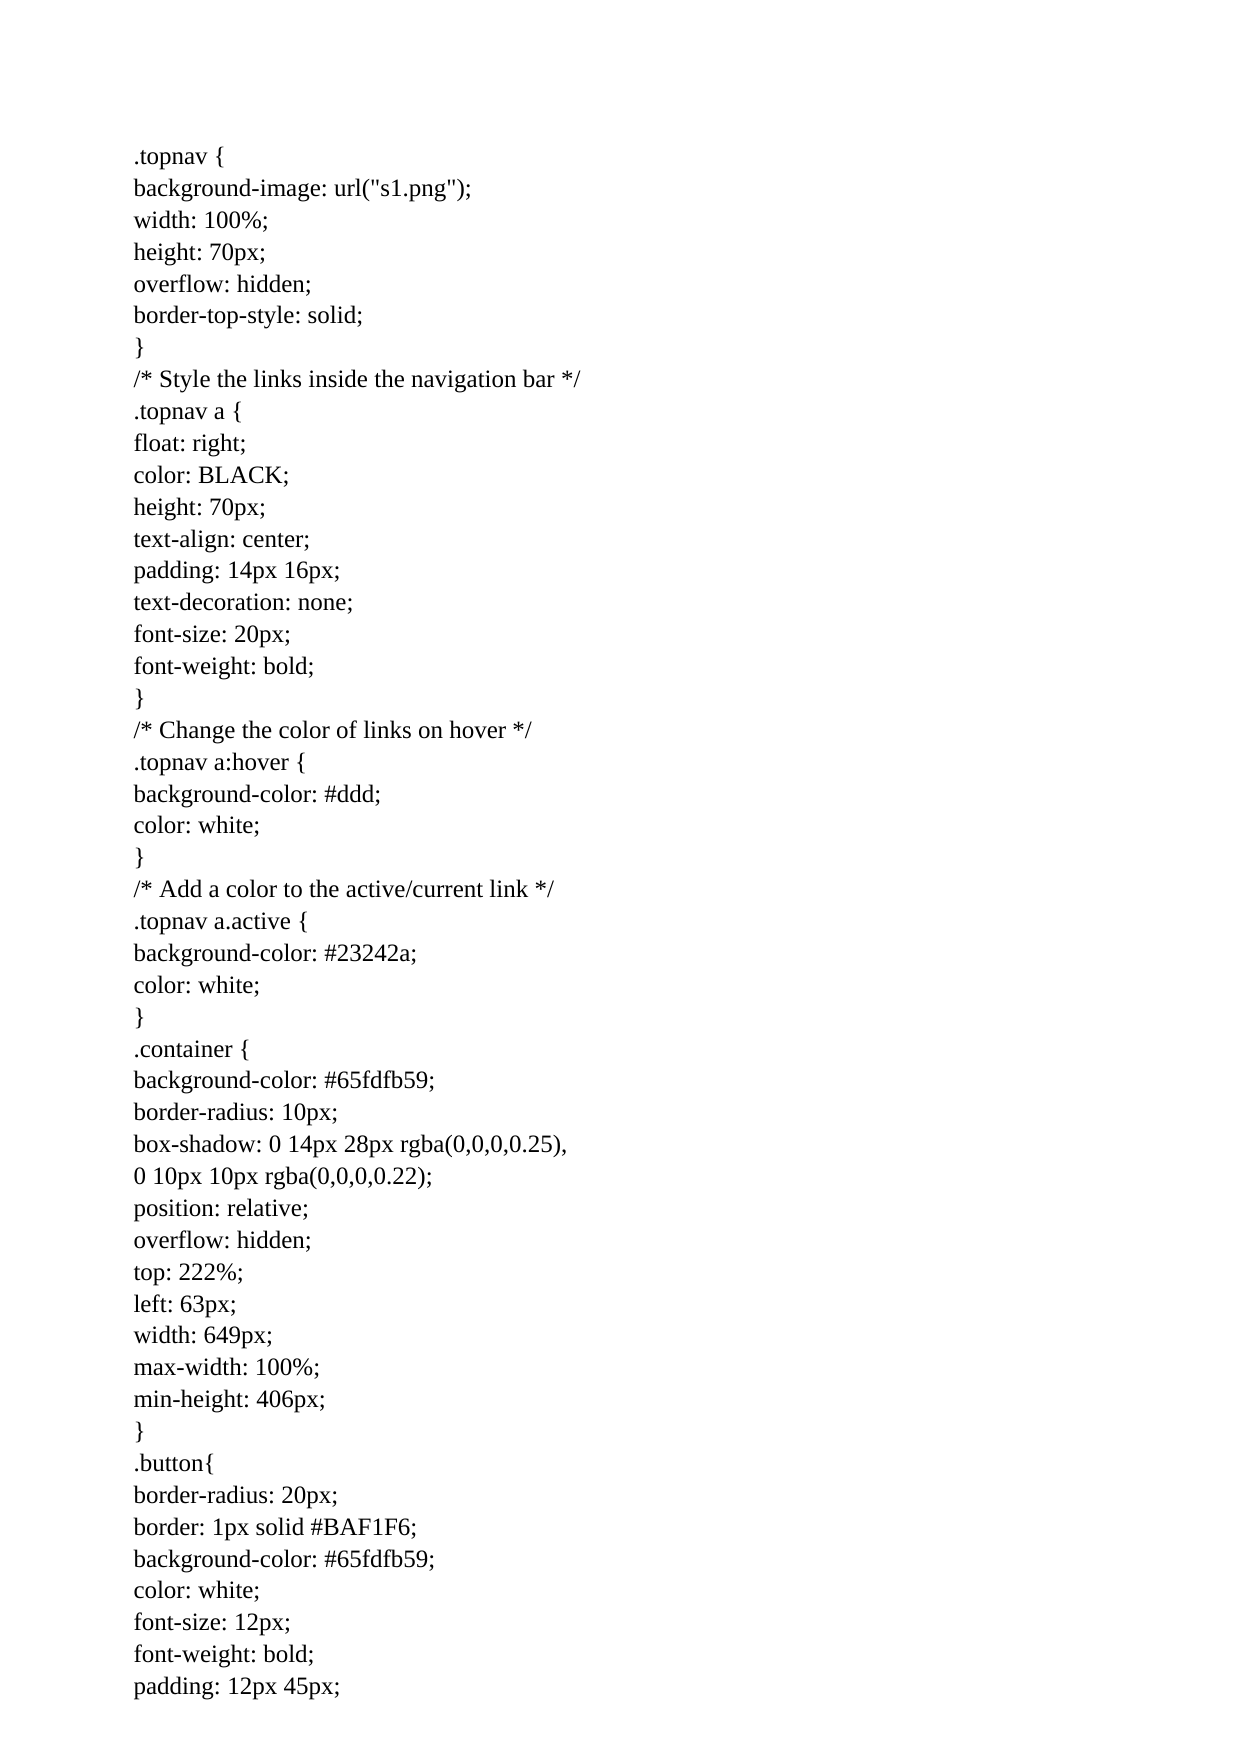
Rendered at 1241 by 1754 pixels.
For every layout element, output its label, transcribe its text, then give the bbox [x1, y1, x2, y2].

table_header font-size: 20px; [132, 618, 299, 649]
table_header font-weight: bold; [132, 1638, 322, 1669]
table_header font-weight: bold; [132, 650, 322, 681]
table_header font-size: 12px; [132, 1606, 299, 1638]
table_header padding: 12px 45px; [132, 1670, 348, 1701]
table_header .topnav a.active { [132, 905, 317, 936]
table_header border-radius: 10px; [132, 1096, 346, 1128]
table_header border-top-style: solid; [132, 299, 371, 331]
table_header } [132, 331, 153, 363]
table_header /* Change the color of links on hover */ [132, 713, 540, 745]
table_header overflow: hidden; [132, 1223, 319, 1255]
table_header text-align: center; [132, 522, 318, 554]
table_header height: 70px; [132, 235, 274, 267]
table_header /* Style the links inside the navigation bar */ [132, 363, 588, 394]
table_header overflow: hidden; [132, 267, 319, 299]
table_header /* Add a color to the active/current link */ [132, 873, 562, 904]
table_header box-shadow: 0 14px 28px rgba(0,0,0,0.25), [132, 1128, 575, 1159]
table_header 0 10px 10px rgba(0,0,0,0.22); [132, 1160, 440, 1191]
table_header min-height: 406px; [132, 1383, 333, 1414]
table_header padding: 14px 16px; [132, 554, 348, 586]
table_header color: white; [132, 1574, 268, 1606]
table_header top: 222%; [132, 1255, 252, 1287]
table_header left: 63px; [132, 1287, 245, 1319]
table_header max-width: 100%; [132, 1351, 328, 1383]
table_header background-color: #23242a; [132, 936, 425, 968]
table_header .button{ [132, 1446, 223, 1478]
table_header text-decoration: none; [132, 586, 361, 618]
table_header width: 100%; [132, 203, 277, 235]
table_header color: white; [132, 968, 268, 1000]
table_header background-color: #65fdfb59; [132, 1542, 443, 1574]
table_header border-radius: 20px; [132, 1478, 346, 1510]
table_header width: 649px; [132, 1319, 281, 1351]
table_header border: 1px solid #BAF1F6; [132, 1510, 425, 1542]
table_header } [132, 841, 153, 873]
table_header .topnav { [132, 140, 234, 171]
table_header .topnav a { [132, 395, 251, 426]
table_header } [132, 1000, 153, 1032]
table_header } [132, 681, 153, 713]
table_header background-color: #ddd; [132, 777, 389, 809]
table_header } [132, 1415, 153, 1446]
table_header position: relative; [132, 1191, 317, 1223]
table_header color: BLACK; [132, 458, 297, 490]
table_header background-color: #65fdfb59; [132, 1064, 443, 1096]
table_header height: 70px; [132, 490, 274, 522]
table_header .container { [132, 1032, 259, 1064]
table_header color: white; [132, 809, 268, 841]
table_header .topnav a:hover { [132, 745, 315, 777]
table_header background-image: url("s1.png"); [132, 171, 479, 203]
table_header float: right; [132, 426, 254, 458]
